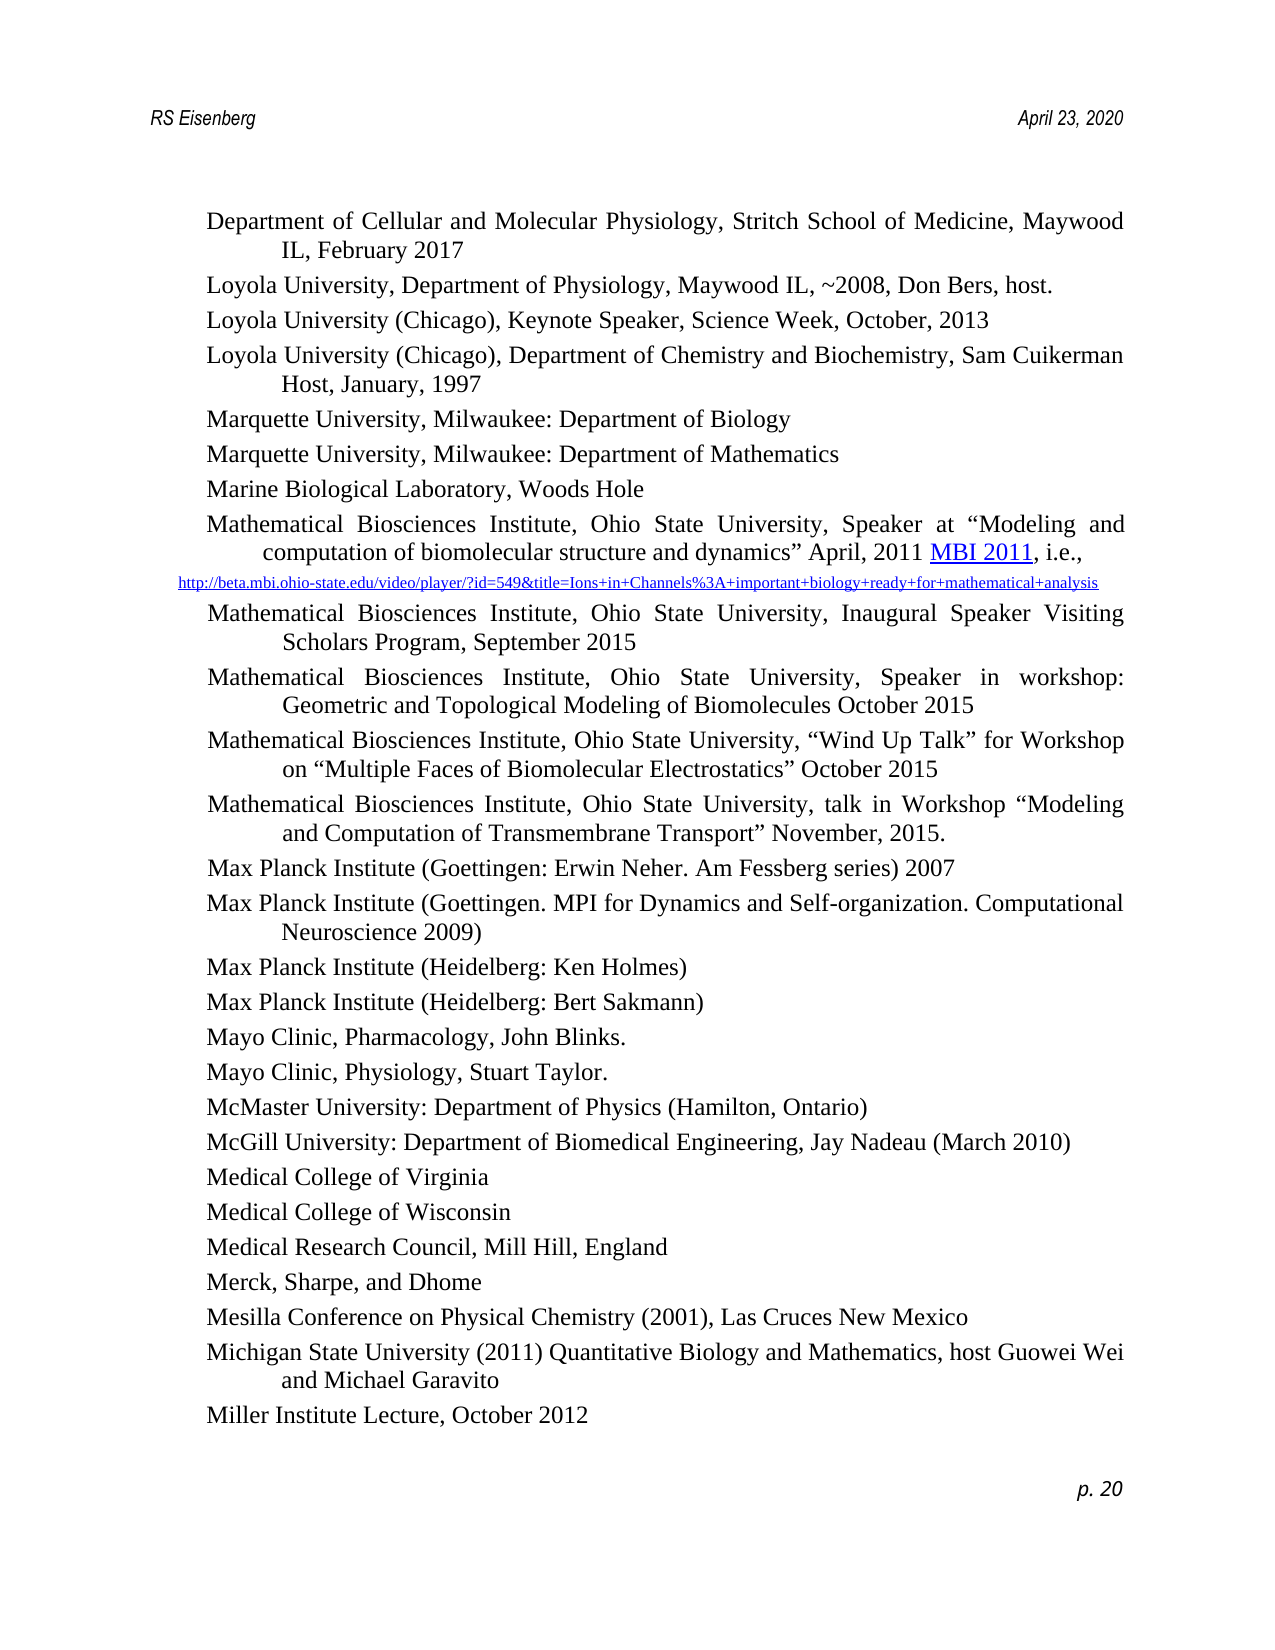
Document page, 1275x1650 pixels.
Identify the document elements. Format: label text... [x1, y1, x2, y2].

text Marquette University, Milwaukee: Department of Biology [206, 404, 1125, 432]
text Mathematical Biosciences Institute, Ohio State University, Speaker at “Modeling and computation of biomolecular structure and dynamics” April, 2011 MBI 2011, i.e., [206, 509, 1125, 566]
text Max Planck Institute (Goettingen. MPI for Dynamics and Self-organization. Computational Neuroscience 2009) [206, 888, 1125, 945]
text Mesilla Conference on Physical Chemistry (2001), Las Cruces New Mexico [206, 1302, 1125, 1330]
text Max Planck Institute (Heidelberg: Bert Sakmann) [206, 987, 1125, 1015]
text Mayo Clinic, Pharmacology, John Blinks. [206, 1022, 1125, 1050]
text Marquette University, Milwaukee: Department of Mathematics [206, 439, 1125, 467]
text Loyola University, Department of Physiology, Maywood IL, ~2008, Don Bers, host. [206, 270, 1125, 299]
text Mathematical Biosciences Institute, Ohio State University, Speaker in workshop: Geometric and Topological Modeling of Biomolecules October 2015 [207, 662, 1125, 719]
text Merck, Sharpe, and Dhome [206, 1267, 1125, 1295]
text Max Planck Institute (Goettingen: Erwin Neher. Am Fessberg series) 2007 [207, 853, 1125, 882]
text Medical Research Council, Mill Hill, England [206, 1232, 1125, 1260]
text Loyola University (Chicago), Department of Chemistry and Biochemistry, Sam Cuikerman Host, January, 1997 [206, 340, 1125, 397]
text Mathematical Biosciences Institute, Ohio State University, talk in Workshop “Modeling and Computation of Transmembrane Transport” November, 2015. [207, 789, 1125, 847]
text McMaster University: Department of Physics (Hamilton, Ontario) [206, 1092, 1125, 1120]
text Michigan State University (2011) Quantitative Biology and Mathematics, host Guowei Wei and Michael Garavito [206, 1337, 1125, 1394]
text Medical College of Virginia [206, 1162, 1125, 1190]
text Max Planck Institute (Heidelberg: Ken Holmes) [206, 952, 1125, 980]
text McGill University: Department of Biomedical Engineering, Jay Nadeau (March 2010) [206, 1127, 1125, 1155]
text Loyola University (Chicago), Keynote Speaker, Science Week, October, 2013 [206, 305, 1125, 334]
text http://beta.mbi.ohio-state.edu/video/player/?id=549&title=Ions+in+Channels%3A+important+biology+ready+for+mathematical+analysis [178, 572, 1219, 592]
text Mathematical Biosciences Institute, Ohio State University, “Wind Up Talk” for Workshop on “Multiple Faces of Biomolecular Electrostatics” October 2015 [207, 725, 1125, 783]
text Marine Biological Laboratory, Woods Hole [206, 474, 1125, 502]
text Mayo Clinic, Physiology, Stuart Taylor. [206, 1057, 1125, 1085]
text Mathematical Biosciences Institute, Ohio State University, Inaugural Speaker Visiting Scholars Program, September 2015 [207, 598, 1125, 655]
text Miller Institute Lecture, October 2012 [206, 1400, 1125, 1429]
text Medical College of Wisconsin [206, 1197, 1125, 1225]
text Department of Cellular and Molecular Physiology, Stritch School of Medicine, Maywood IL, February 2017 [206, 206, 1125, 264]
